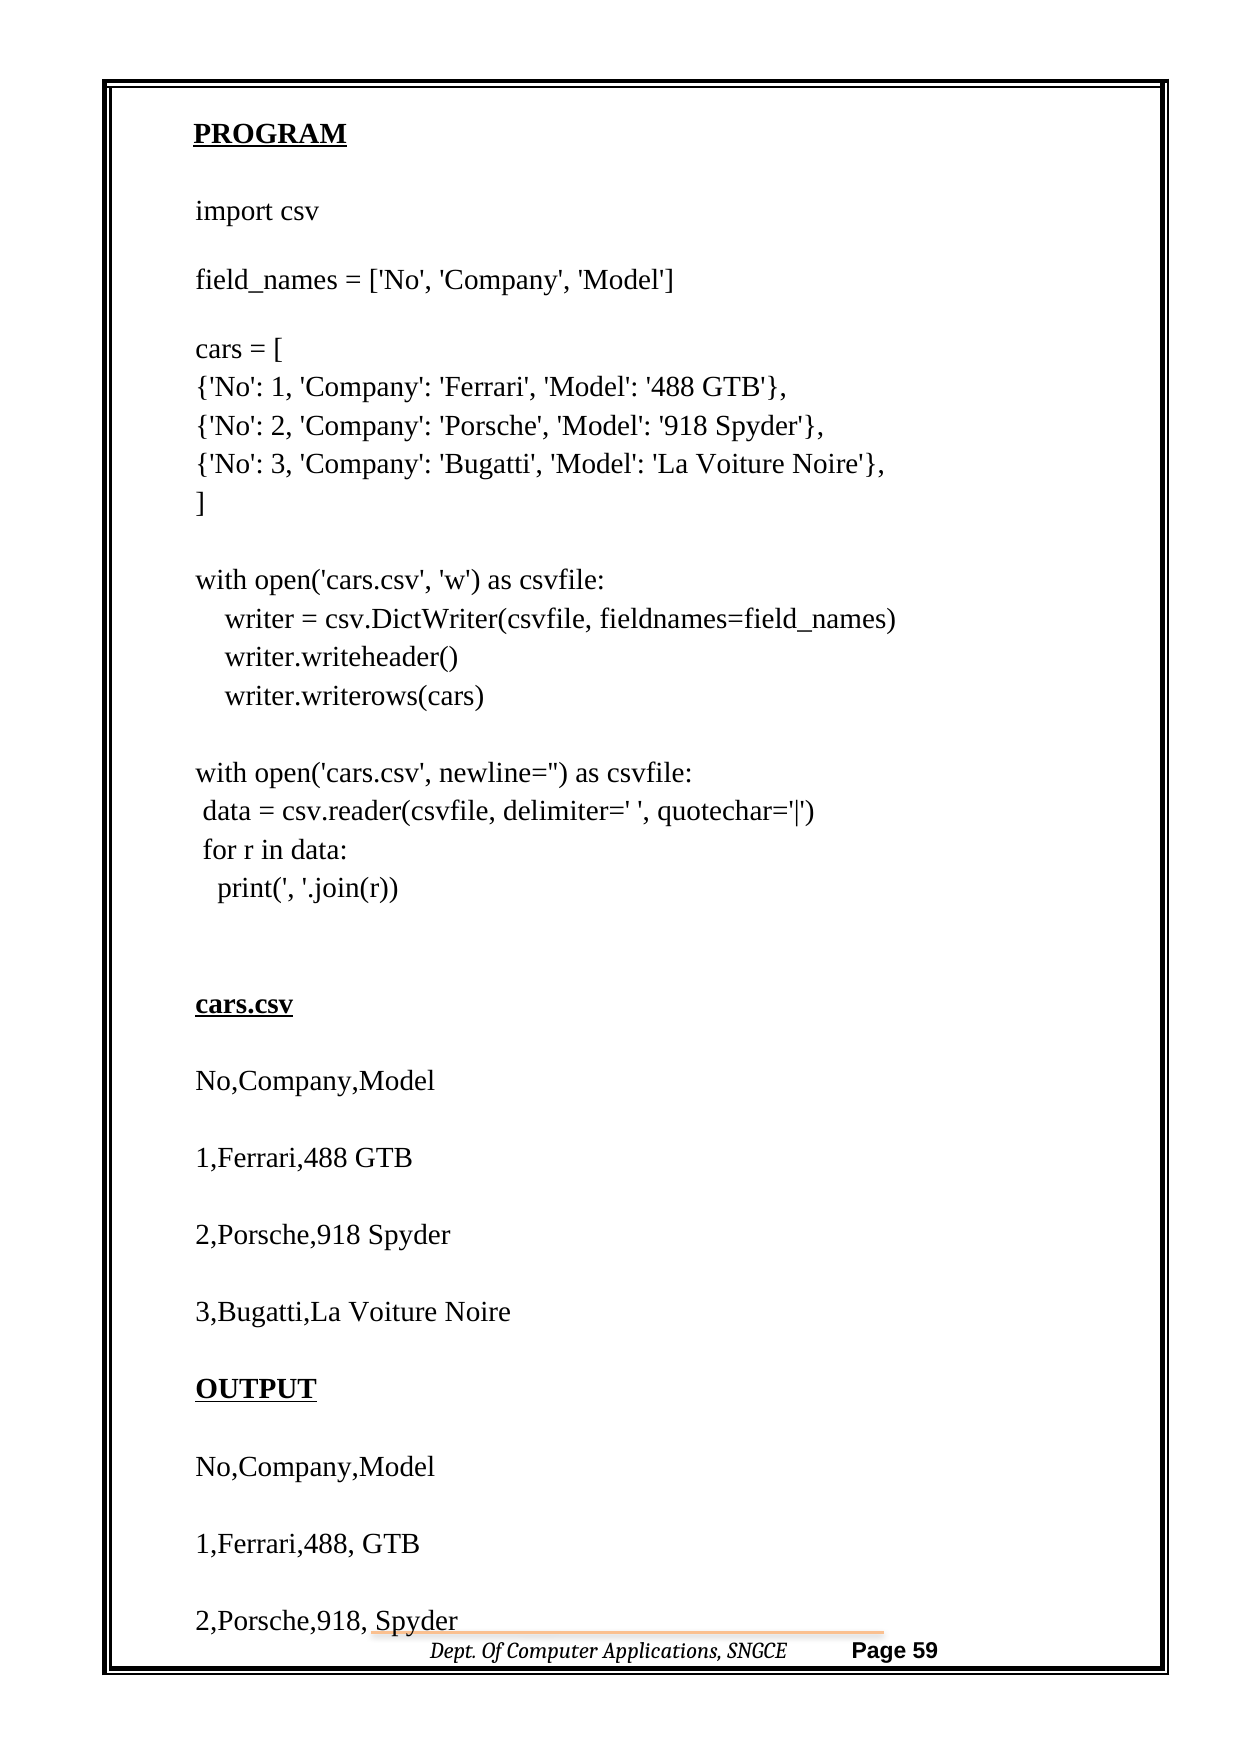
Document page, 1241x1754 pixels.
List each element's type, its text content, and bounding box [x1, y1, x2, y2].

text writer = csv.DictWriter(csvfile, fieldnames=field_names) [120, 601, 1152, 634]
text ] [120, 485, 1152, 519]
text {'No': 3, 'Company': 'Bugatti', 'Model': 'La Voiture Noire'}, [120, 447, 1152, 480]
text writer.writerows(cars) [120, 678, 1152, 711]
text No,Company,Model [120, 1063, 1152, 1097]
text {'No': 2, 'Company': 'Porsche', 'Model': '918 Spyder'}, [120, 408, 1152, 442]
text cars.csv [120, 986, 1152, 1020]
text {'No': 1, 'Company': 'Ferrari', 'Model': '488 GTB'}, [120, 369, 1152, 403]
text for r in data: [120, 832, 1152, 866]
text with open('cars.csv', 'w') as csvfile: [120, 562, 1152, 596]
text PROGRAM [120, 116, 1152, 150]
text with open('cars.csv', newline='') as csvfile: [120, 755, 1152, 788]
text 2,Porsche,918 Spyder [120, 1217, 1152, 1251]
text import csv [120, 193, 1152, 227]
text cars = [ [120, 331, 1152, 364]
text data = csv.reader(csvfile, delimiter=' ', quotechar='|') [120, 793, 1152, 827]
text No,Company,Model [120, 1449, 1152, 1482]
text field_names = ['No', 'Company', 'Model'] [120, 262, 1152, 296]
text writer.writeheader() [120, 639, 1152, 673]
text 3,Bugatti,La Voiture Noire [120, 1294, 1152, 1328]
text OUTPUT [120, 1372, 1152, 1405]
text print(', '.join(r)) [120, 871, 1152, 904]
text 2,Porsche,918, Spyder [120, 1603, 1152, 1636]
text 1,Ferrari,488 GTB [120, 1140, 1152, 1174]
text 1,Ferrari,488, GTB [120, 1526, 1152, 1559]
